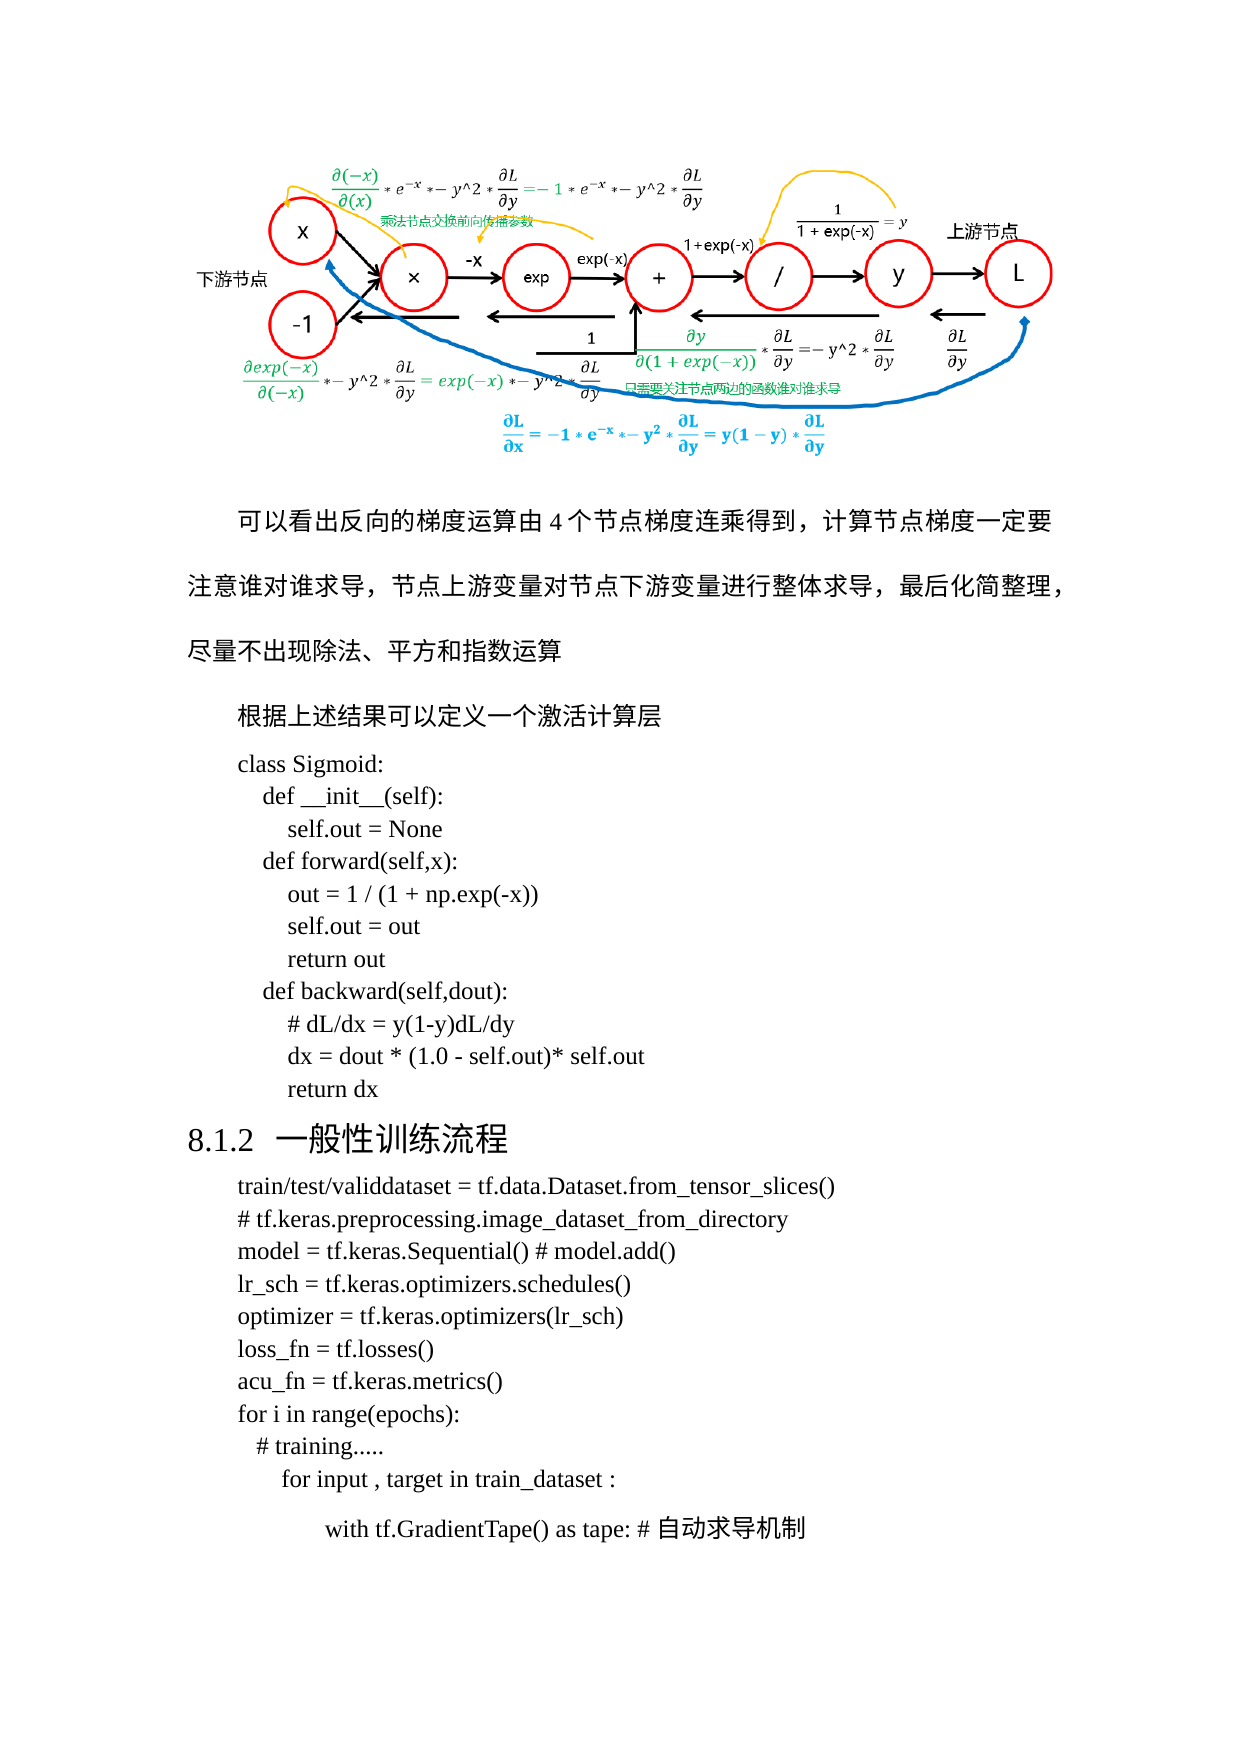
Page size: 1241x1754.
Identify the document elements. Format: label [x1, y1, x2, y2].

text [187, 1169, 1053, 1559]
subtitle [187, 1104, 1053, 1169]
picture [187, 162, 1053, 461]
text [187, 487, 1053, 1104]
